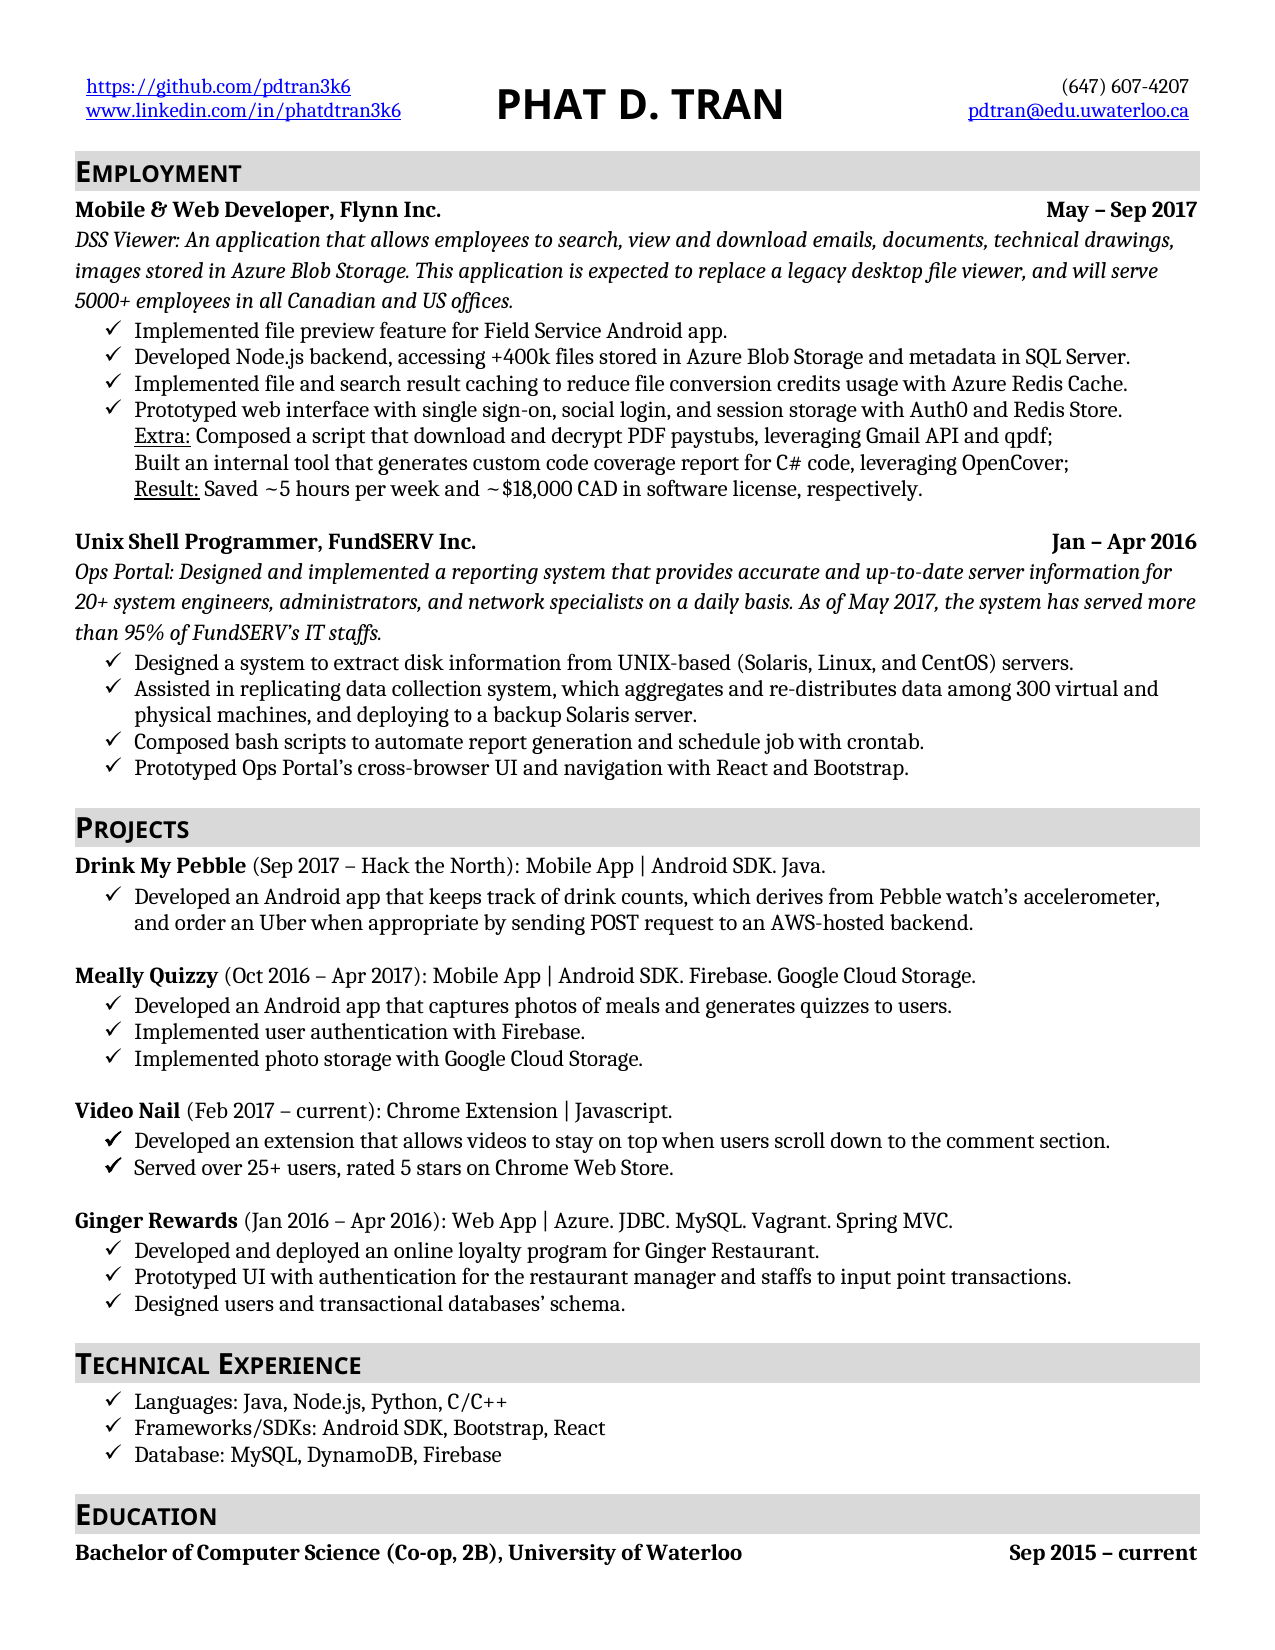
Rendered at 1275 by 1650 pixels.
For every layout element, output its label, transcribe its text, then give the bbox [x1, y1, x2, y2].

list Developed Node.js backend, accessing +400k files stored in Azure Blob Storage and metadata in SQL Server. [103, 344, 1200, 371]
text Mobile & Web Developer, Flynn Inc. May – Sep 2017 [75, 197, 1200, 223]
text Ops Portal: Designed and implemented a reporting system that provides accurate and up-to-date server information for 20+ system engineers, administrators, and network specialists on a daily basis. As of May 2017, the system has served more than 95% of FundSERV’s IT staffs. [75, 559, 1200, 646]
text Meally Quizzy (Oct 2016 – Apr 2017): Mobile App | Android SDK. Firebase. Google Cloud Storage. [75, 962, 1200, 989]
text Drink My Pebble (Sep 2017 – Hack the North): Mobile App | Android SDK. Java. [75, 853, 1200, 879]
list Languages: Java, Node.js, Python, C/C++ [103, 1389, 1200, 1415]
list Prototyped web interface with single sign-on, social login, and session storage with Auth0 and Redis Store. [103, 397, 1200, 423]
text Projects [75, 808, 1200, 847]
list Implemented file preview feature for Field Service Android app. [103, 318, 1200, 344]
list Designed a system to extract disk information from UNIX-based (Solaris, Linux, and CentOS) servers. [103, 649, 1200, 676]
table_header PHAT D. TRAN [456, 75, 825, 132]
list Implemented photo storage with Google Cloud Storage. [103, 1045, 1200, 1072]
text Bachelor of Computer Science (Co-op, 2B), University of Waterloo Sep 2015 – current [75, 1540, 1200, 1566]
list Implemented user authentication with Firebase. [103, 1019, 1200, 1045]
list Result: Saved ~5 hours per week and ~$18,000 CAD in software license, respectively. [134, 476, 1200, 502]
list Built an internal tool that generates custom code coverage report for C# code, leveraging OpenCover; [134, 449, 1200, 476]
table_header (647) 607-4207 pdtran@edu.uwaterloo.ca [825, 75, 1200, 132]
list Developed an Android app that keeps track of drink counts, which derives from Pebble watch’s accelerometer, and order an Uber when appropriate by sending POST request to an AWS-hosted backend. [103, 883, 1200, 936]
text Technical Experience [75, 1343, 1200, 1383]
text Education [75, 1494, 1200, 1534]
list Designed users and transactional databases’ schema. [103, 1290, 1200, 1317]
list Frameworks/SDKs: Android SDK, Bootstrap, React [103, 1415, 1200, 1441]
table_header https://github.com/pdtran3k6 www.linkedin.com/in/phatdtran3k6 [75, 75, 456, 132]
text Employment [75, 151, 1200, 191]
list Composed bash scripts to automate report generation and schedule job with crontab. [103, 728, 1200, 755]
list Developed an Android app that captures photos of meals and generates quizzes to users. [103, 993, 1200, 1019]
list Extra: Composed a script that download and decrypt PDF paystubs, leveraging Gmail API and qpdf; [134, 423, 1200, 449]
text DSS Viewer: An application that allows employees to search, view and download emails, documents, technical drawings, images stored in Azure Blob Storage. This application is expected to replace a legacy desktop file viewer, and will serve 5000+ employees in all Canadian and US offices. [75, 227, 1200, 314]
list Implemented file and search result caching to reduce file conversion credits usage with Azure Redis Cache. [103, 371, 1200, 397]
list Developed and deployed an online loyalty program for Ginger Restaurant. [103, 1238, 1200, 1264]
text Unix Shell Programmer, FundSERV Inc. Jan – Apr 2016 [75, 529, 1200, 555]
list Developed an extension that allows videos to stay on top when users scroll down to the comment section. [103, 1128, 1200, 1155]
list Assisted in replicating data collection system, which aggregates and re-distributes data among 300 virtual and physical machines, and deploying to a backup Solaris server. [103, 676, 1200, 728]
list Served over 25+ users, rated 5 stars on Chrome Web Store. [103, 1155, 1200, 1181]
text Video Nail (Feb 2017 – current): Chrome Extension | Javascript. [75, 1098, 1200, 1124]
list Prototyped UI with authentication for the restaurant manager and staffs to input point transactions. [103, 1264, 1200, 1290]
list Database: MySQL, DynamoDB, Firebase [103, 1441, 1200, 1468]
text Ginger Rewards (Jan 2016 – Apr 2016): Web App | Azure. JDBC. MySQL. Vagrant. Spring MVC. [75, 1207, 1200, 1234]
list Prototyped Ops Portal’s cross-browser UI and navigation with React and Bootstrap. [103, 755, 1200, 781]
